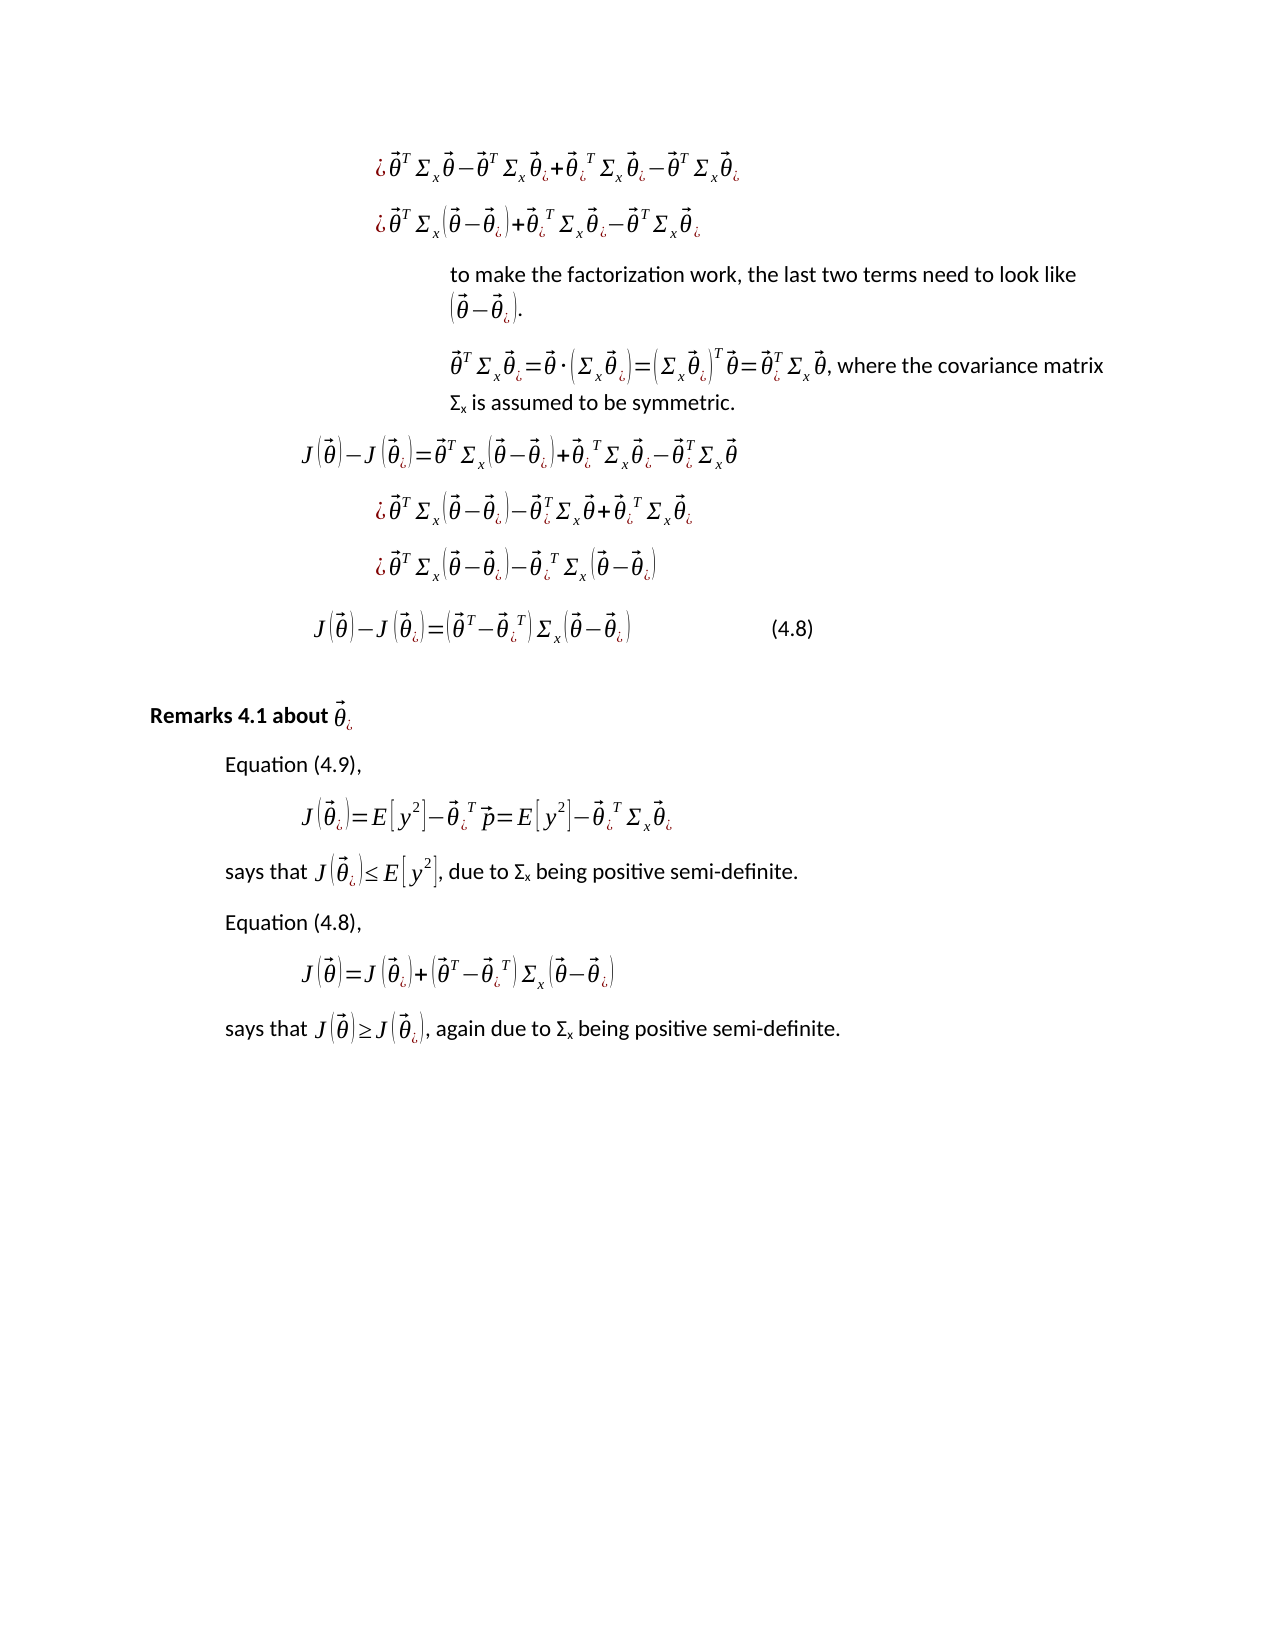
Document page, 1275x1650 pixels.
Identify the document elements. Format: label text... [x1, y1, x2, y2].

text Remarks 4.1 about [150, 699, 1125, 732]
text , where the covariance matrix Σx is assumed to be symmetric. [450, 345, 1125, 416]
text says that , again due to Σx being positive semi-definite. [225, 1011, 1125, 1046]
text says that , due to Σx being positive semi-definite. [225, 853, 1125, 889]
text Equation (4.9), [225, 750, 1125, 778]
table_header [300, 603, 759, 653]
text Equation (4.8), [225, 908, 1125, 936]
table_header (4.8) [759, 603, 1124, 653]
text to make the factorization work, the last two terms need to look like . [450, 260, 1125, 326]
